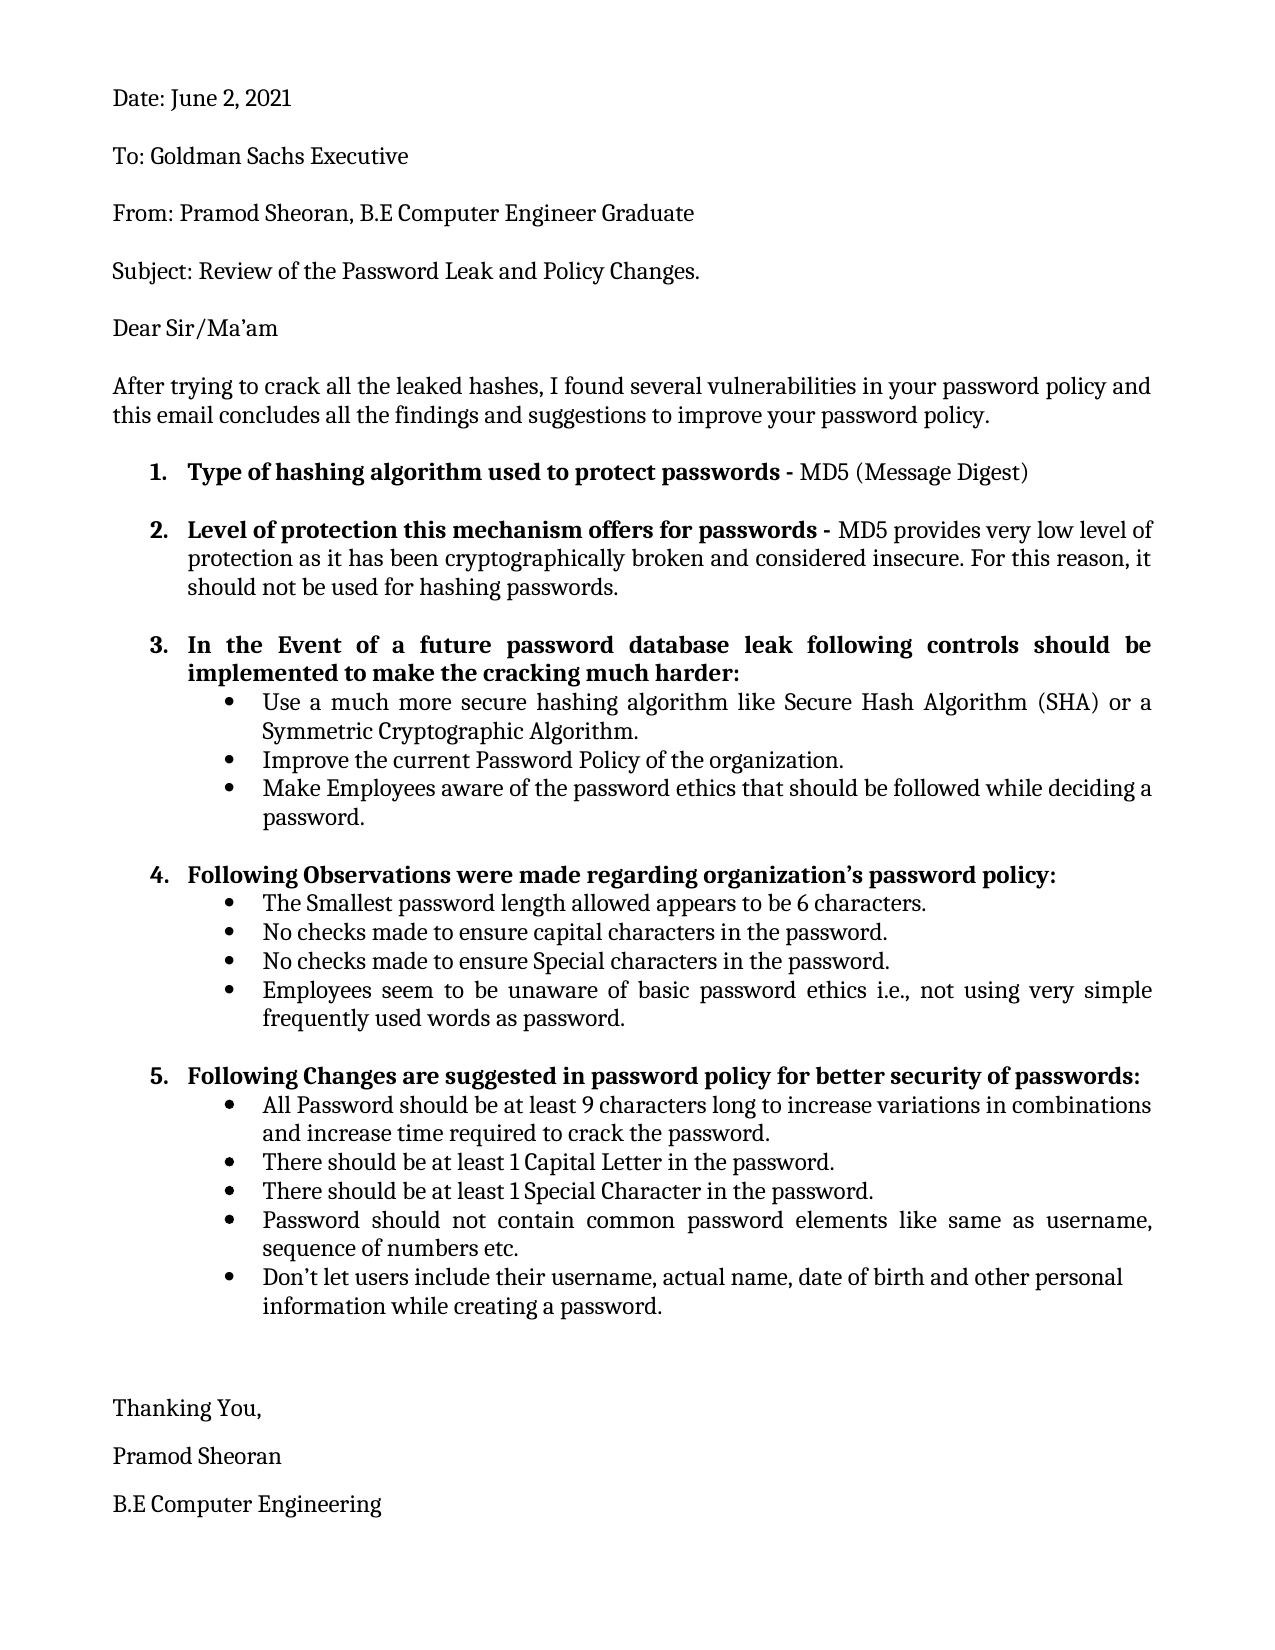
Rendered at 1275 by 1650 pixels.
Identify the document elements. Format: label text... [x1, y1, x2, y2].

list In the Event of a future password database leak following controls should be implemented to make the cracking much harder: [150, 631, 1153, 688]
list All Password should be at least 9 characters long to increase variations in combinations and increase time required to crack the password. [225, 1091, 1153, 1148]
list Following Changes are suggested in password policy for better security of passwords: [150, 1062, 1153, 1091]
list There should be at least 1 Special Character in the password. [225, 1177, 1153, 1206]
text Dear Sir/Ma’am [112, 314, 1153, 343]
list Improve the current Password Policy of the organization. [225, 746, 1153, 774]
text Subject: Review of the Password Leak and Policy Changes. [112, 257, 1153, 286]
text After trying to crack all the leaked hashes, I found several vulnerabilities in your password policy and this email concludes all the findings and suggestions to improve your password policy. [112, 372, 1153, 429]
list The Smallest password length allowed appears to be 6 characters. [225, 889, 1153, 918]
text Pramod Sheoran [112, 1442, 1153, 1471]
text Date: June 2, 2021 [112, 84, 1153, 113]
list Following Observations were made regarding organization’s password policy: [150, 861, 1153, 889]
list No checks made to ensure capital characters in the password. [225, 918, 1153, 947]
text From: Pramod Sheoran, B.E Computer Engineer Graduate [112, 199, 1153, 228]
list Type of hashing algorithm used to protect passwords - MD5 (Message Digest) [150, 458, 1153, 487]
list There should be at least 1 Capital Letter in the password. [225, 1148, 1153, 1177]
text B.E Computer Engineering [112, 1489, 1153, 1518]
list Password should not contain common password elements like same as username, sequence of numbers etc. [225, 1206, 1153, 1263]
list Don’t let users include their username, actual name, date of birth and other personal information while creating a password. [225, 1263, 1153, 1321]
text To: Goldman Sachs Executive [112, 142, 1153, 171]
text Thanking You, [112, 1394, 1153, 1423]
list Employees seem to be unaware of basic password ethics i.e., not using very simple frequently used words as password. [225, 976, 1153, 1033]
list No checks made to ensure Special characters in the password. [225, 947, 1153, 976]
list Use a much more secure hashing algorithm like Secure Hash Algorithm (SHA) or a Symmetric Cryptographic Algorithm. [225, 688, 1153, 746]
list Level of protection this mechanism offers for passwords - MD5 provides very low level of protection as it has been cryptographically broken and considered insecure. For this reason, it should not be used for hashing passwords. [150, 516, 1153, 602]
list Make Employees aware of the password ethics that should be followed while deciding a password. [225, 774, 1153, 832]
